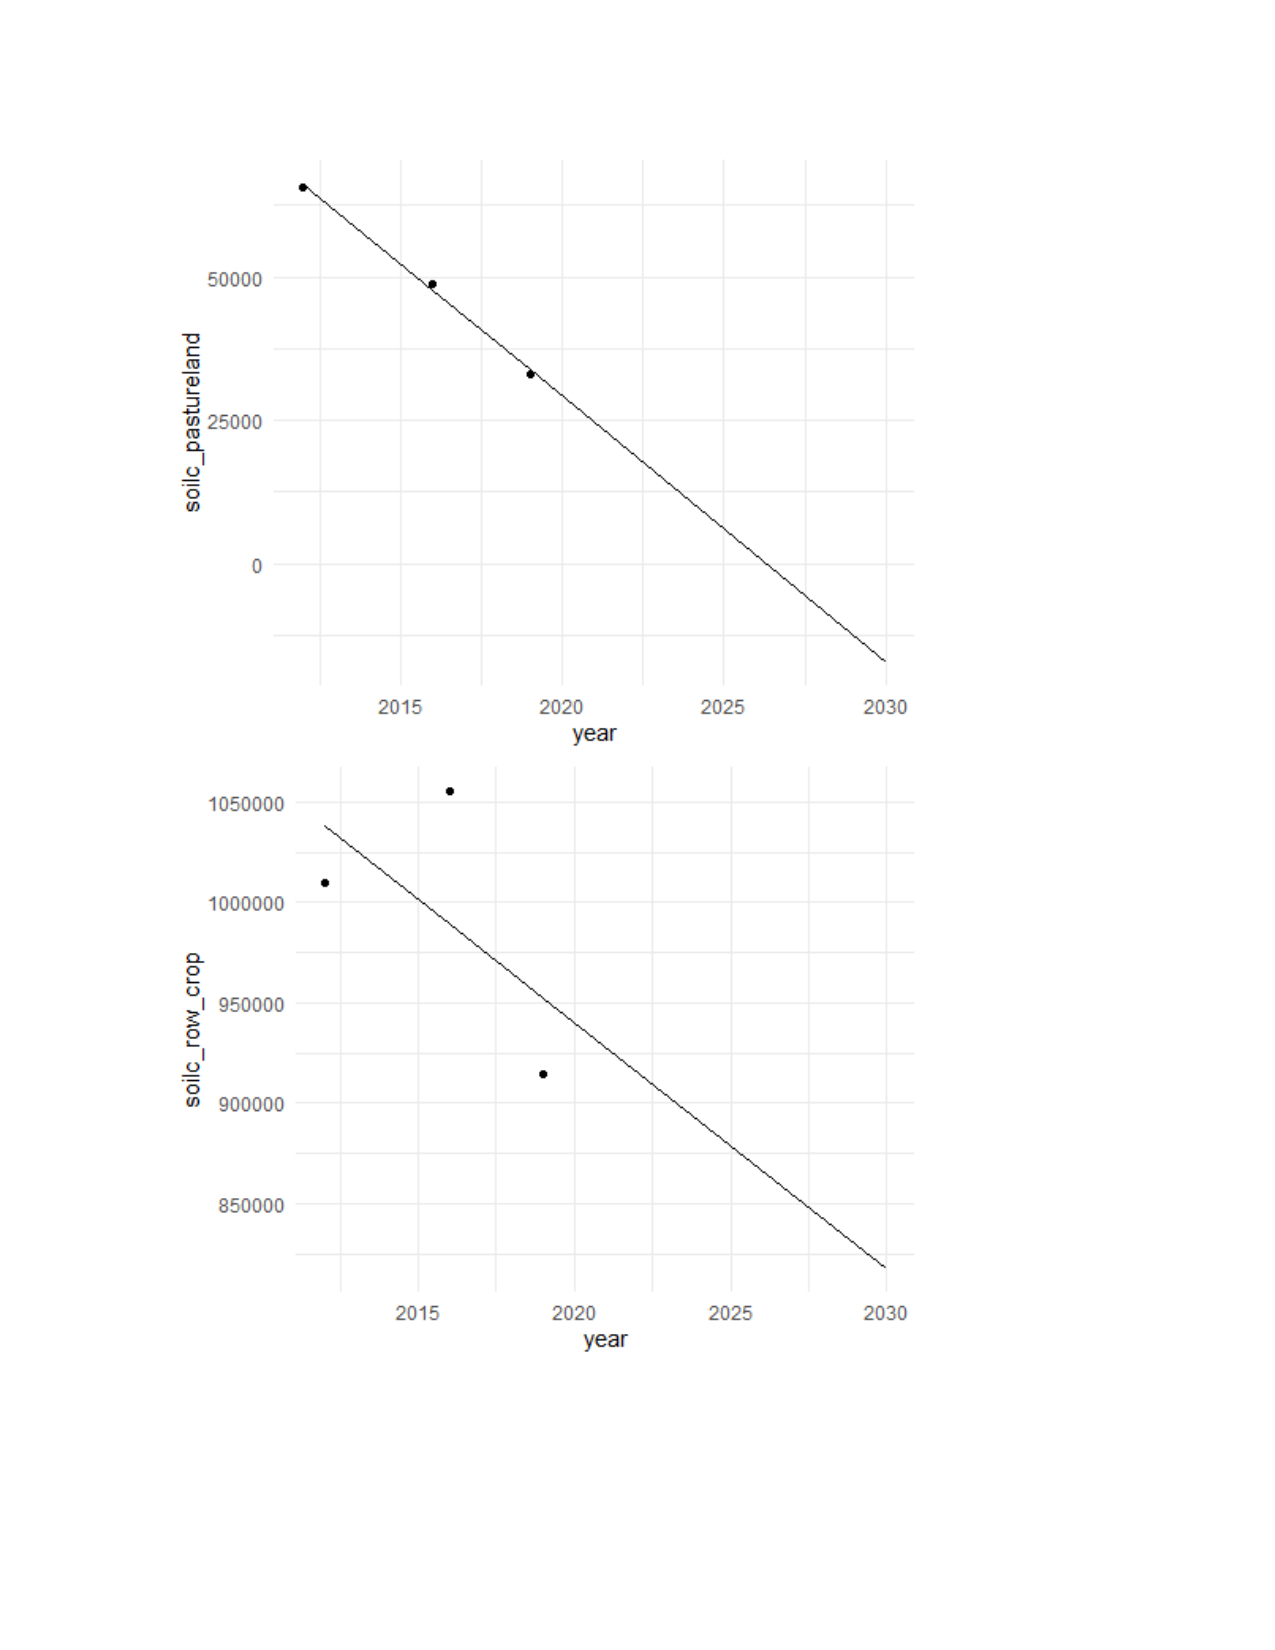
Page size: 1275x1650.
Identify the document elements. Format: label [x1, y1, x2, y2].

picture [168, 150, 927, 1363]
